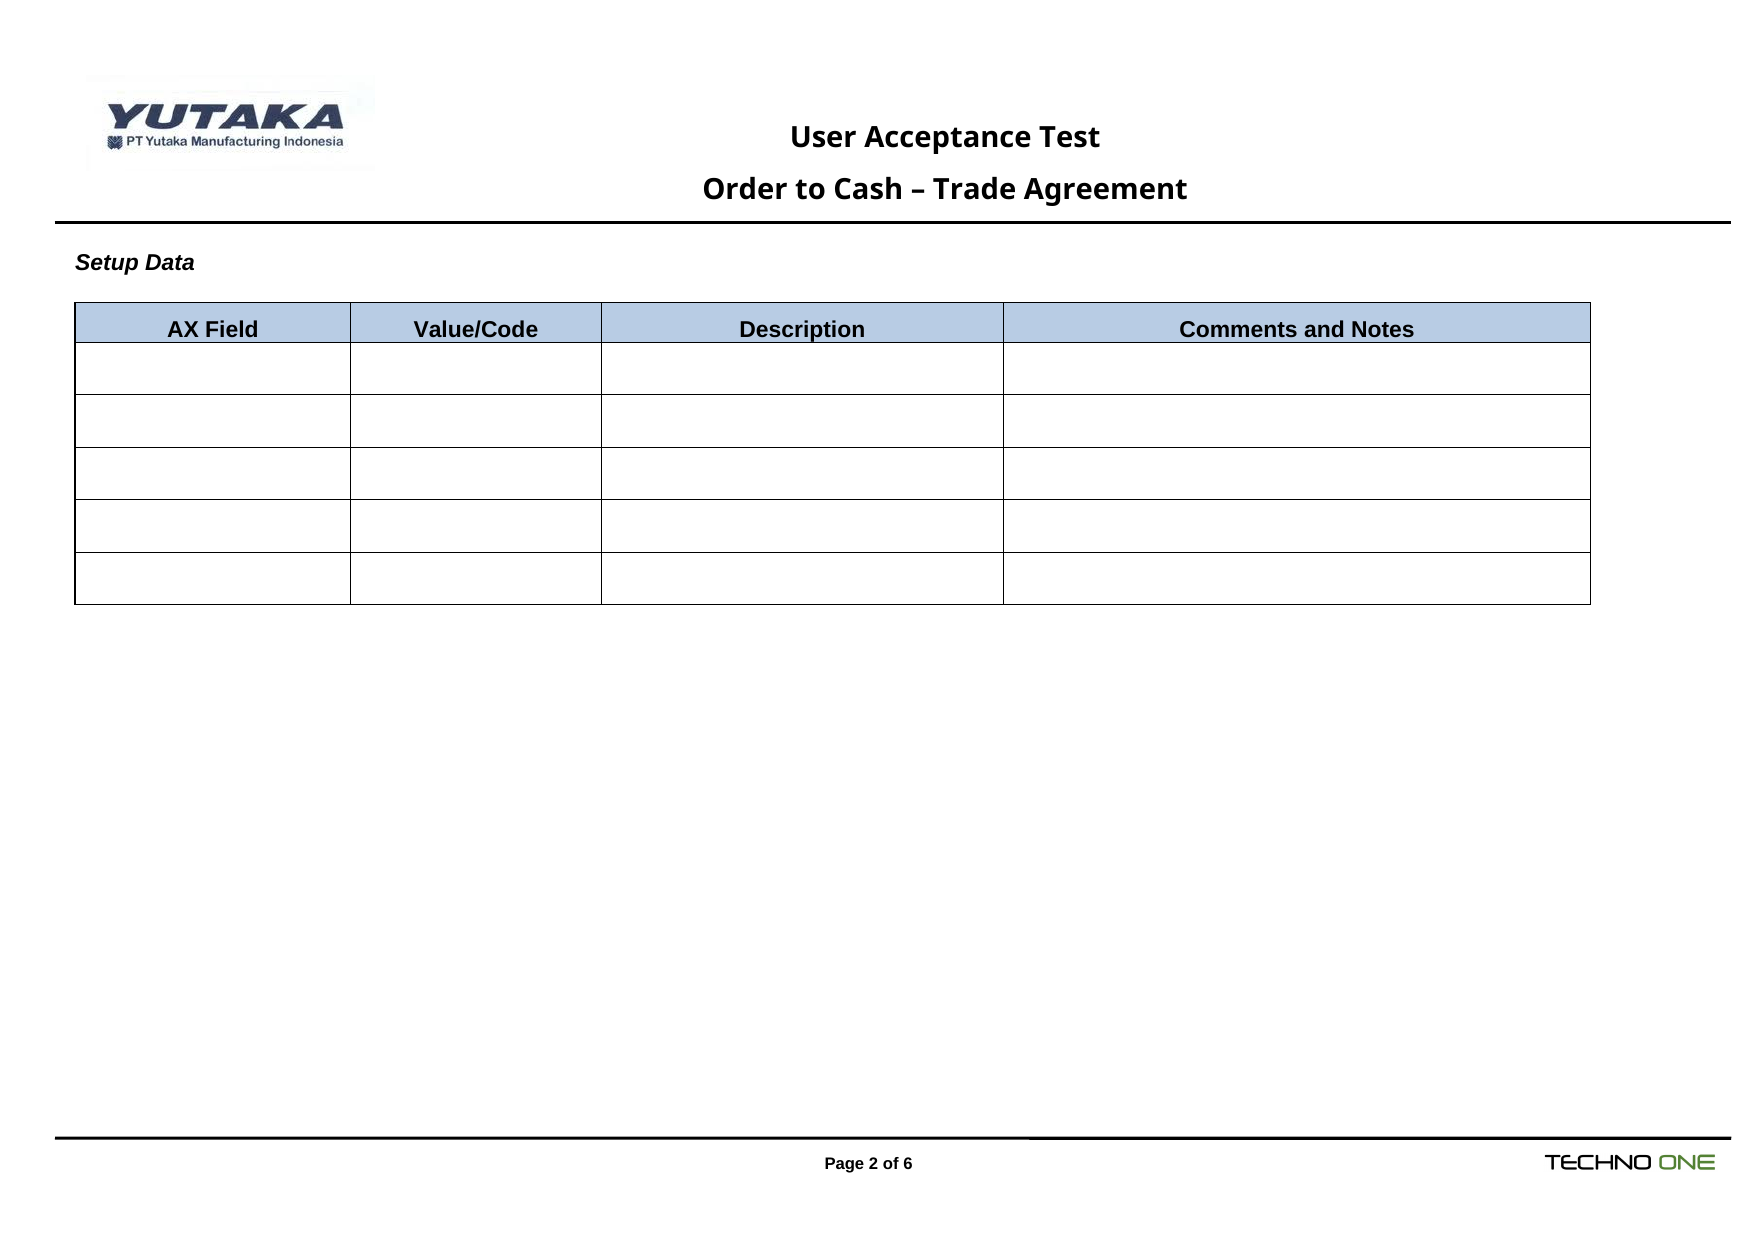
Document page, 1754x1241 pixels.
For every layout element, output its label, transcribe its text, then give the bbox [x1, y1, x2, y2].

picture [86, 75, 375, 171]
table_cell [602, 448, 1003, 499]
table_cell [76, 343, 350, 394]
table_cell [602, 553, 1003, 604]
table_cell [602, 395, 1003, 447]
table_cell [351, 343, 601, 394]
table_cell [1004, 395, 1590, 447]
table_cell [1004, 343, 1590, 394]
table_cell [351, 448, 601, 499]
table_header Comments and Notes [1004, 303, 1590, 342]
table_cell [76, 395, 350, 447]
picture [1543, 1153, 1718, 1172]
table_cell [351, 500, 601, 552]
table_cell [351, 553, 601, 604]
table_cell [76, 553, 350, 604]
table_cell [602, 343, 1003, 394]
table_cell [76, 448, 350, 499]
table_cell [1004, 553, 1590, 604]
table_cell [602, 500, 1003, 552]
text Setup Data [75, 249, 1679, 276]
table_cell [1004, 448, 1590, 499]
table_header Description [602, 303, 1003, 342]
table_header Value/Code [351, 303, 601, 342]
table_header AX Field [76, 303, 350, 342]
table_cell [76, 500, 350, 552]
table_cell [1004, 500, 1590, 552]
table_cell [351, 395, 601, 447]
